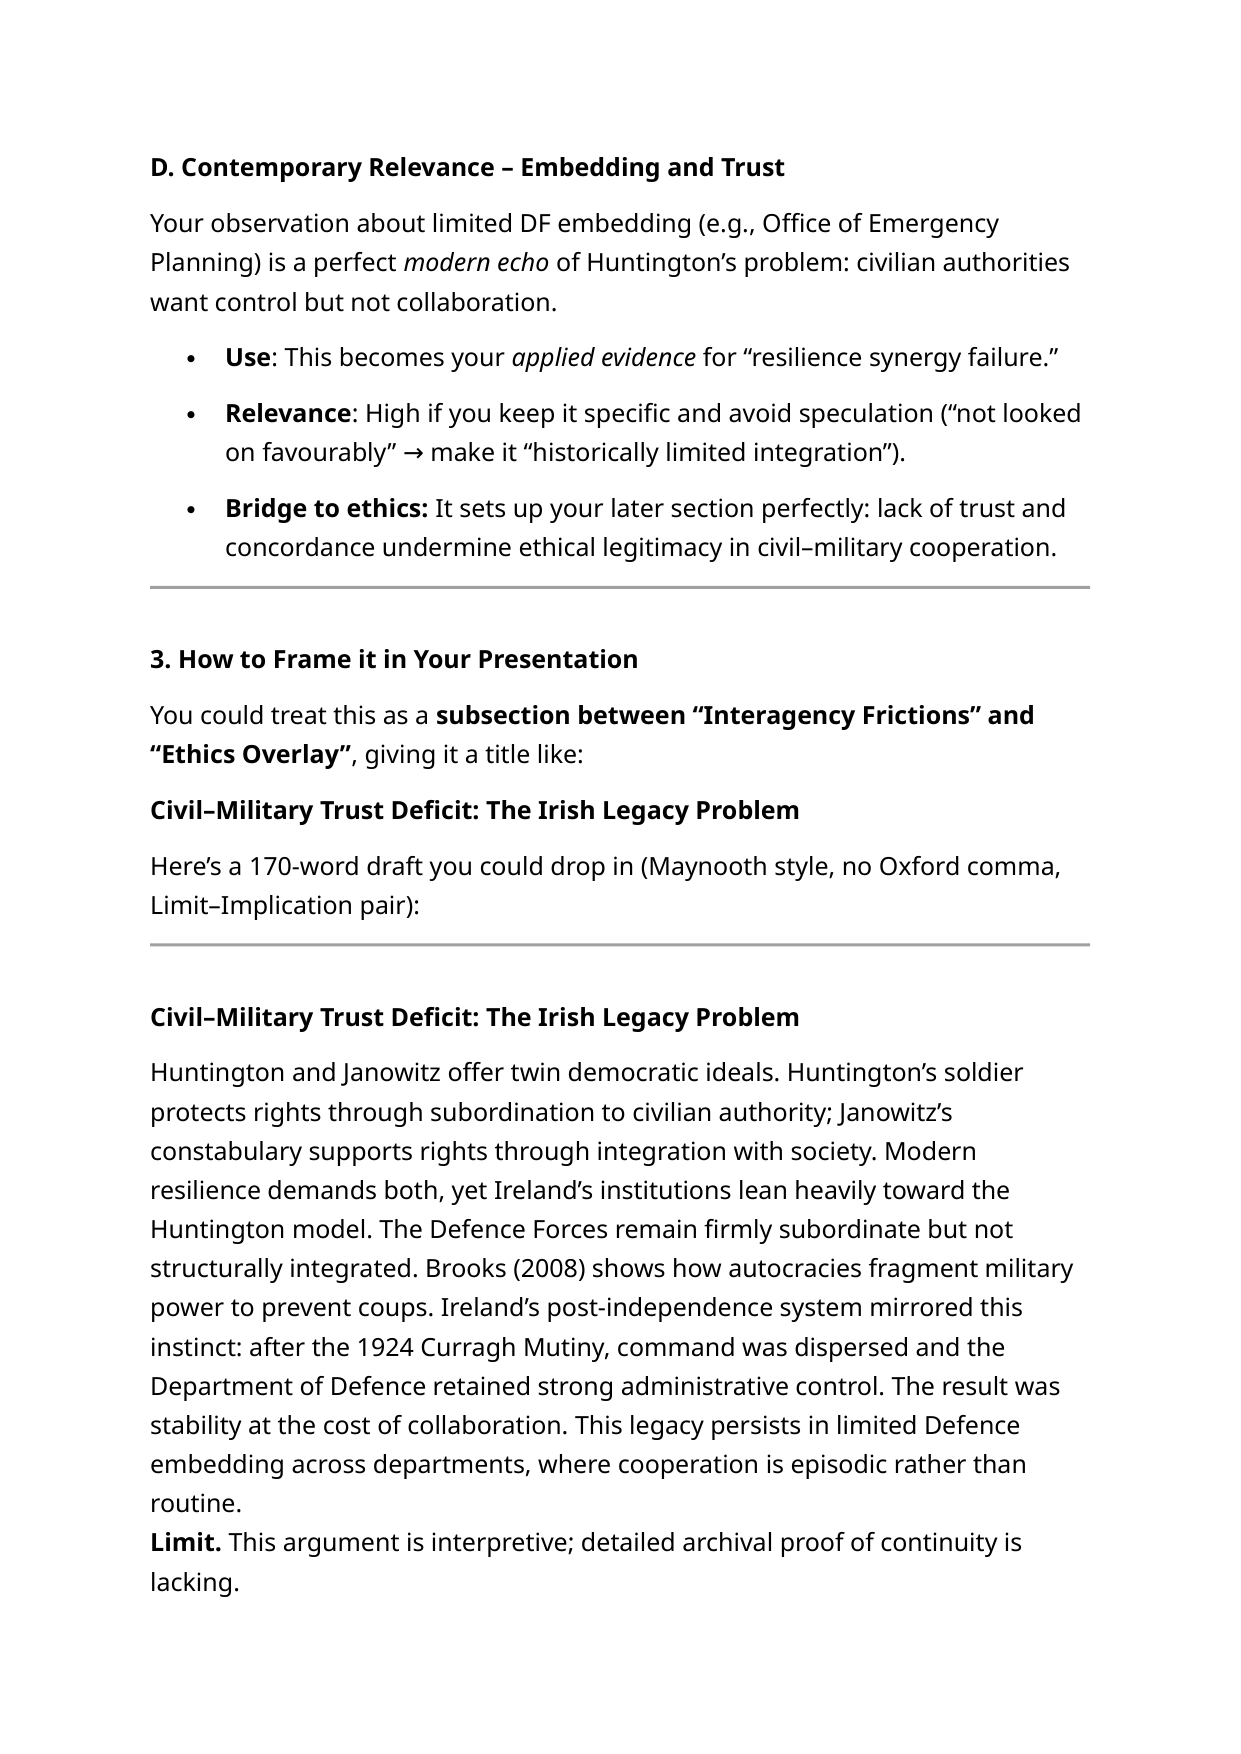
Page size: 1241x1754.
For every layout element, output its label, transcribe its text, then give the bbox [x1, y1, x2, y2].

text Your observation about limited DF embedding (e.g., Office of Emergency Planning) is a perfect modern echo of Huntington’s problem: civilian authorities want control but not collaboration. [150, 206, 1090, 318]
text D. Contemporary Relevance – Embedding and Trust [150, 150, 1090, 184]
list Bridge to ethics: It sets up your later section perfectly: lack of trust and concordance undermine ethical legitimacy in civil–military cooperation. [187, 491, 1090, 564]
text You could treat this as a subsection between “Interagency Frictions” and “Ethics Overlay”, giving it a title like: [150, 697, 1090, 771]
text Civil–Military Trust Deficit: The Irish Legacy Problem [150, 999, 1090, 1033]
list Relevance: High if you keep it specific and avoid speculation (“not looked on favourably” → make it “historically limited integration”). [187, 396, 1090, 469]
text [150, 1055, 1090, 1598]
list Use: This becomes your applied evidence for “resilience synergy failure.” [187, 340, 1090, 374]
text 3. How to Frame it in Your Presentation [150, 642, 1090, 676]
text Here’s a 170-word draft you could drop in (Maynooth style, no Oxford comma, Limit–Implication pair): [150, 848, 1090, 922]
text Civil–Military Trust Deficit: The Irish Legacy Problem [150, 792, 1090, 827]
